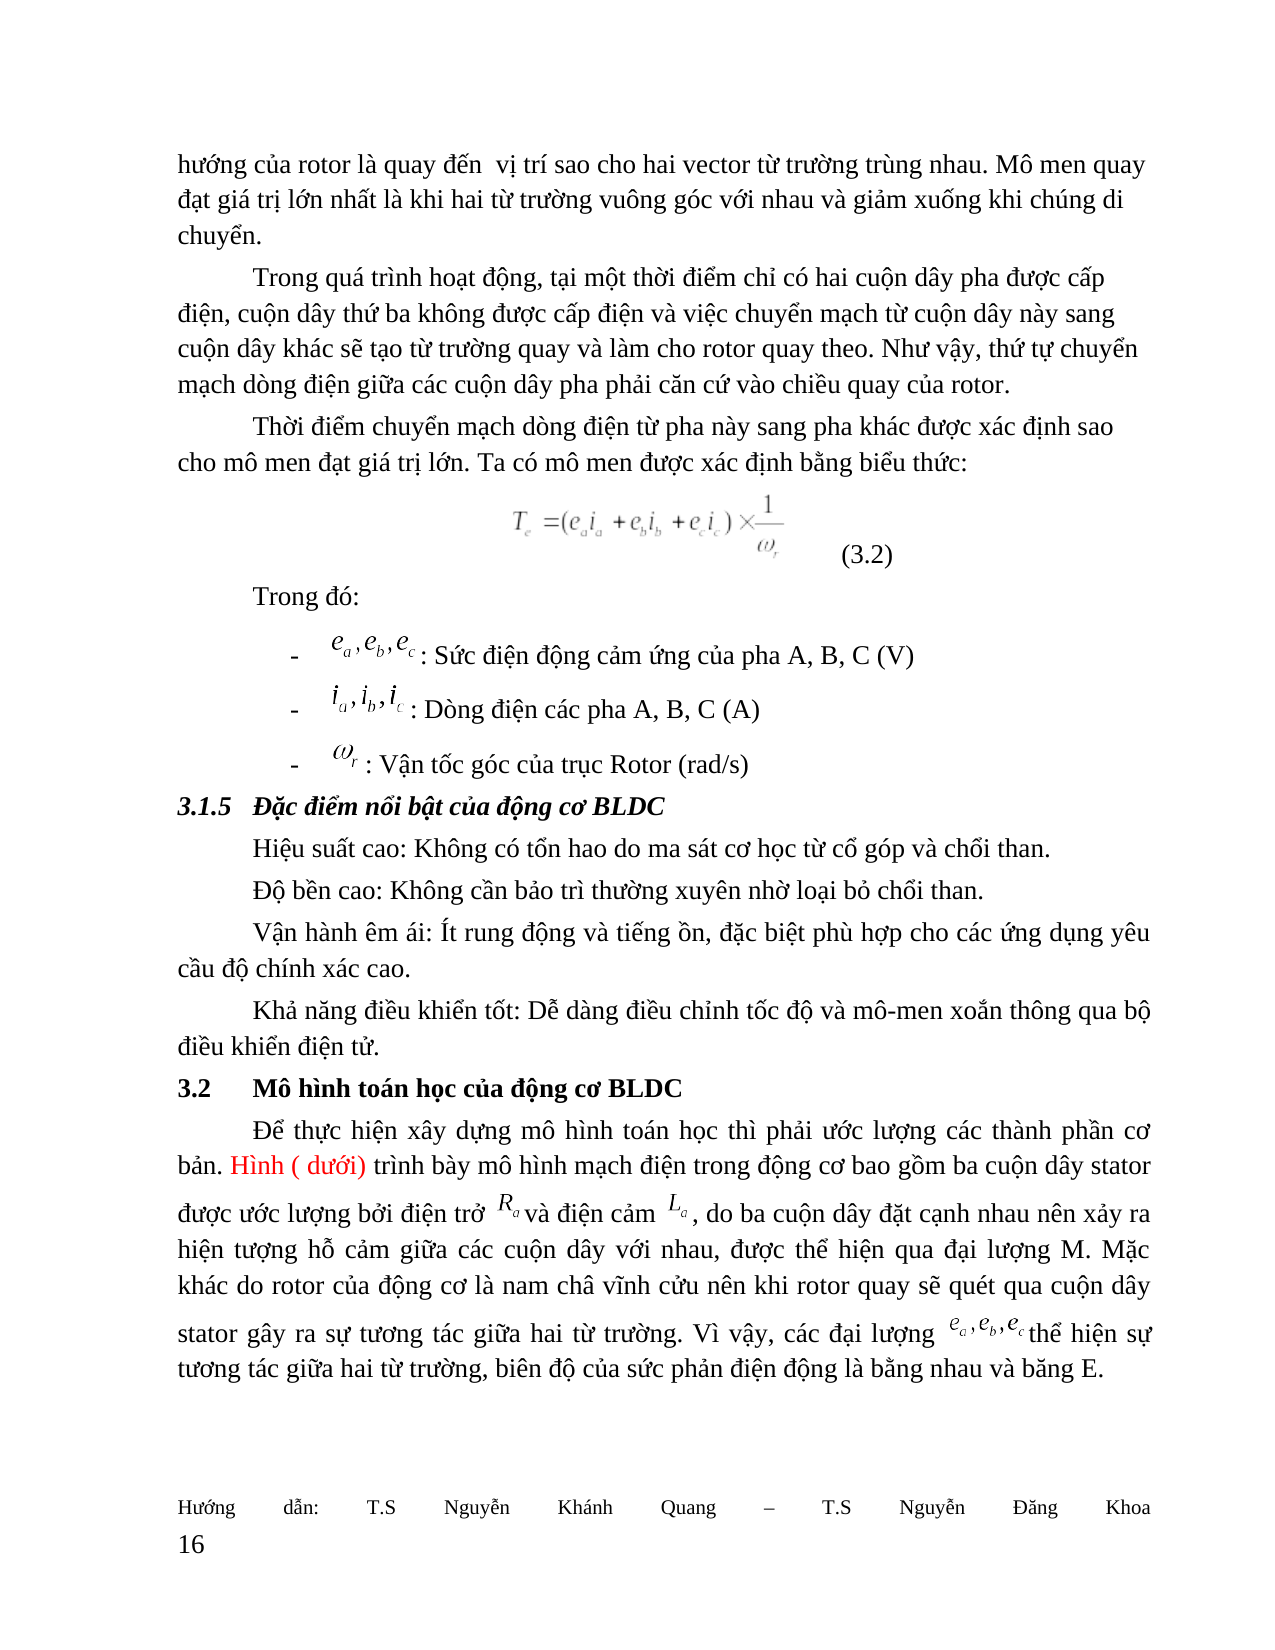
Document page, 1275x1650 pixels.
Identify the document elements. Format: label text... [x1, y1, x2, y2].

list : Vận tốc góc của trục Rotor (rad/s) [290, 729, 1152, 779]
subtitle Đặc điểm nổi bật của động cơ BLDC [177, 790, 1152, 822]
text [177, 148, 1152, 250]
text Trong đó: [177, 580, 1152, 611]
text Để thực hiện xây dựng mô hình toán học thì phải ước lượng các thành phần cơ bản. Hình ( dưới) trình bày mô hình mạch điện trong động cơ bao gồm ba cuộn dây stator được ước lượng bởi điện trở và điện cảm , do ba cuộn dây đặt cạnh nhau nên xảy ra hiện tượng hỗ cảm giữa các cuộn dây với nhau, được thể hiện qua đại lượng M. Mặc khác do rotor của động cơ là nam châ vĩnh cửu nên khi rotor quay sẽ quét qua cuộn dây stator gây ra sự tương tác giữa hai từ trường. Vì vậy, các đại lượng thể hiện sự tương tác giữa hai từ trường, biên độ của sức phản điện động là bằng nhau và băng E. [177, 1114, 1152, 1384]
text Thời điểm chuyển mạch dòng điện từ pha này sang pha khác được xác định sao cho mô men đạt giá trị lớn. Ta có mô men được xác định bằng biểu thức: [177, 410, 1152, 477]
text Hiệu suất cao: Không có tổn hao do ma sát cơ học từ cổ góp và chổi than. [177, 832, 1152, 863]
text Độ bền cao: Không cần bảo trì thường xuyên nhờ loại bỏ chổi than. [177, 874, 1152, 906]
list : Sức điện động cảm ứng của pha A, B, C (V) [290, 622, 1152, 670]
text Khả năng điều khiển tốt: Dễ dàng điều chỉnh tốc độ và mô-men xoắn thông qua bộ điều khiển điện tử. [177, 994, 1152, 1061]
text (3.2) [177, 488, 1152, 569]
text Trong quá trình hoạt động, tại một thời điểm chỉ có hai cuộn dây pha được cấp điện, cuộn dây thứ ba không được cấp điện và việc chuyển mạch từ cuộn dây này sang cuộn dây khác sẽ tạo từ trường quay và làm cho rotor quay theo. Như vậy, thứ tự chuyển mạch dòng điện giữa các cuộn dây pha phải căn cứ vào chiều quay của rotor. [177, 261, 1152, 399]
text Vận hành êm ái: Ít rung động và tiếng ồn, đặc biệt phù hợp cho các ứng dụng yêu cầu độ chính xác cao. [177, 916, 1152, 983]
subtitle Mô hình toán học của động cơ BLDC [177, 1072, 1152, 1103]
list : Dòng điện các pha A, B, C (A) [290, 674, 1152, 724]
